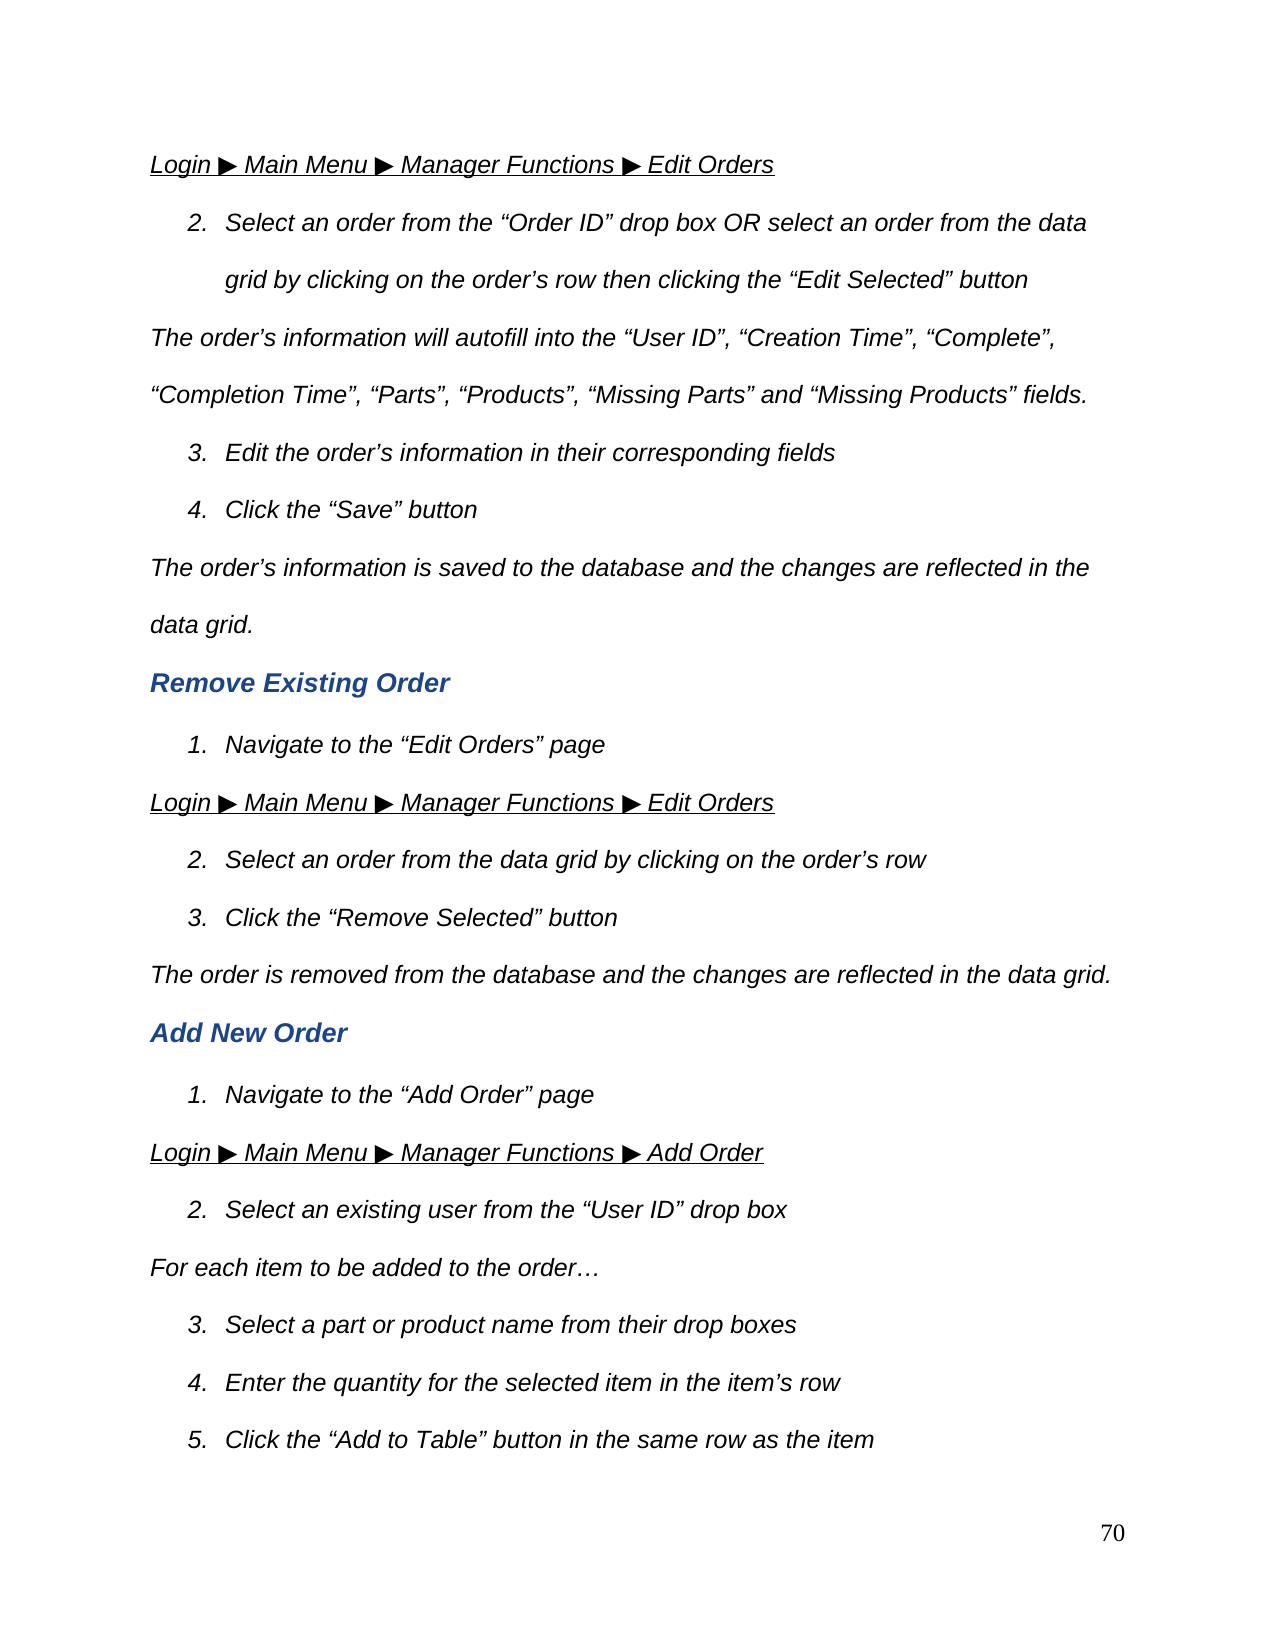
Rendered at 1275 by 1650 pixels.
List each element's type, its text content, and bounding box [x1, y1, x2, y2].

text The order’s information will autofill into the “User ID”, “Creation Time”, “Complete”, “Completion Time”, “Parts”, “Products”, “Missing Parts” and “Missing Products” fields. [150, 322, 1125, 409]
text Login ▶ Main Menu ▶ Manager Functions ▶ Edit Orders [150, 150, 1125, 179]
list Navigate to the “Edit Orders” page [187, 730, 1125, 759]
text The order’s information is saved to the database and the changes are reflected in the data grid. [150, 552, 1125, 639]
text For each item to be added to the order… [150, 1252, 1125, 1281]
text Login ▶ Main Menu ▶ Manager Functions ▶ Edit Orders [150, 787, 1125, 816]
text Login ▶ Main Menu ▶ Manager Functions ▶ Add Order [150, 1137, 1125, 1166]
text Remove Existing Order [150, 667, 1125, 699]
list Select an order from the “Order ID” drop box OR select an order from the data grid by clicking on the order’s row then clicking the “Edit Selected” button [187, 207, 1125, 294]
list Navigate to the “Add Order” page [187, 1080, 1125, 1109]
list Select an existing user from the “User ID” drop box [187, 1195, 1125, 1224]
list Enter the quantity for the selected item in the item’s row [187, 1367, 1125, 1396]
text Add New Order [150, 1017, 1125, 1049]
list Select an order from the data grid by clicking on the order’s row [187, 845, 1125, 874]
list Click the “Remove Selected” button [187, 902, 1125, 931]
list Edit the order’s information in their corresponding fields [187, 437, 1125, 466]
list Click the “Add to Table” button in the same row as the item [187, 1425, 1125, 1454]
list Click the “Save” button [187, 495, 1125, 524]
text The order is removed from the database and the changes are reflected in the data grid. [150, 960, 1125, 989]
list Select a part or product name from their drop boxes [187, 1310, 1125, 1339]
